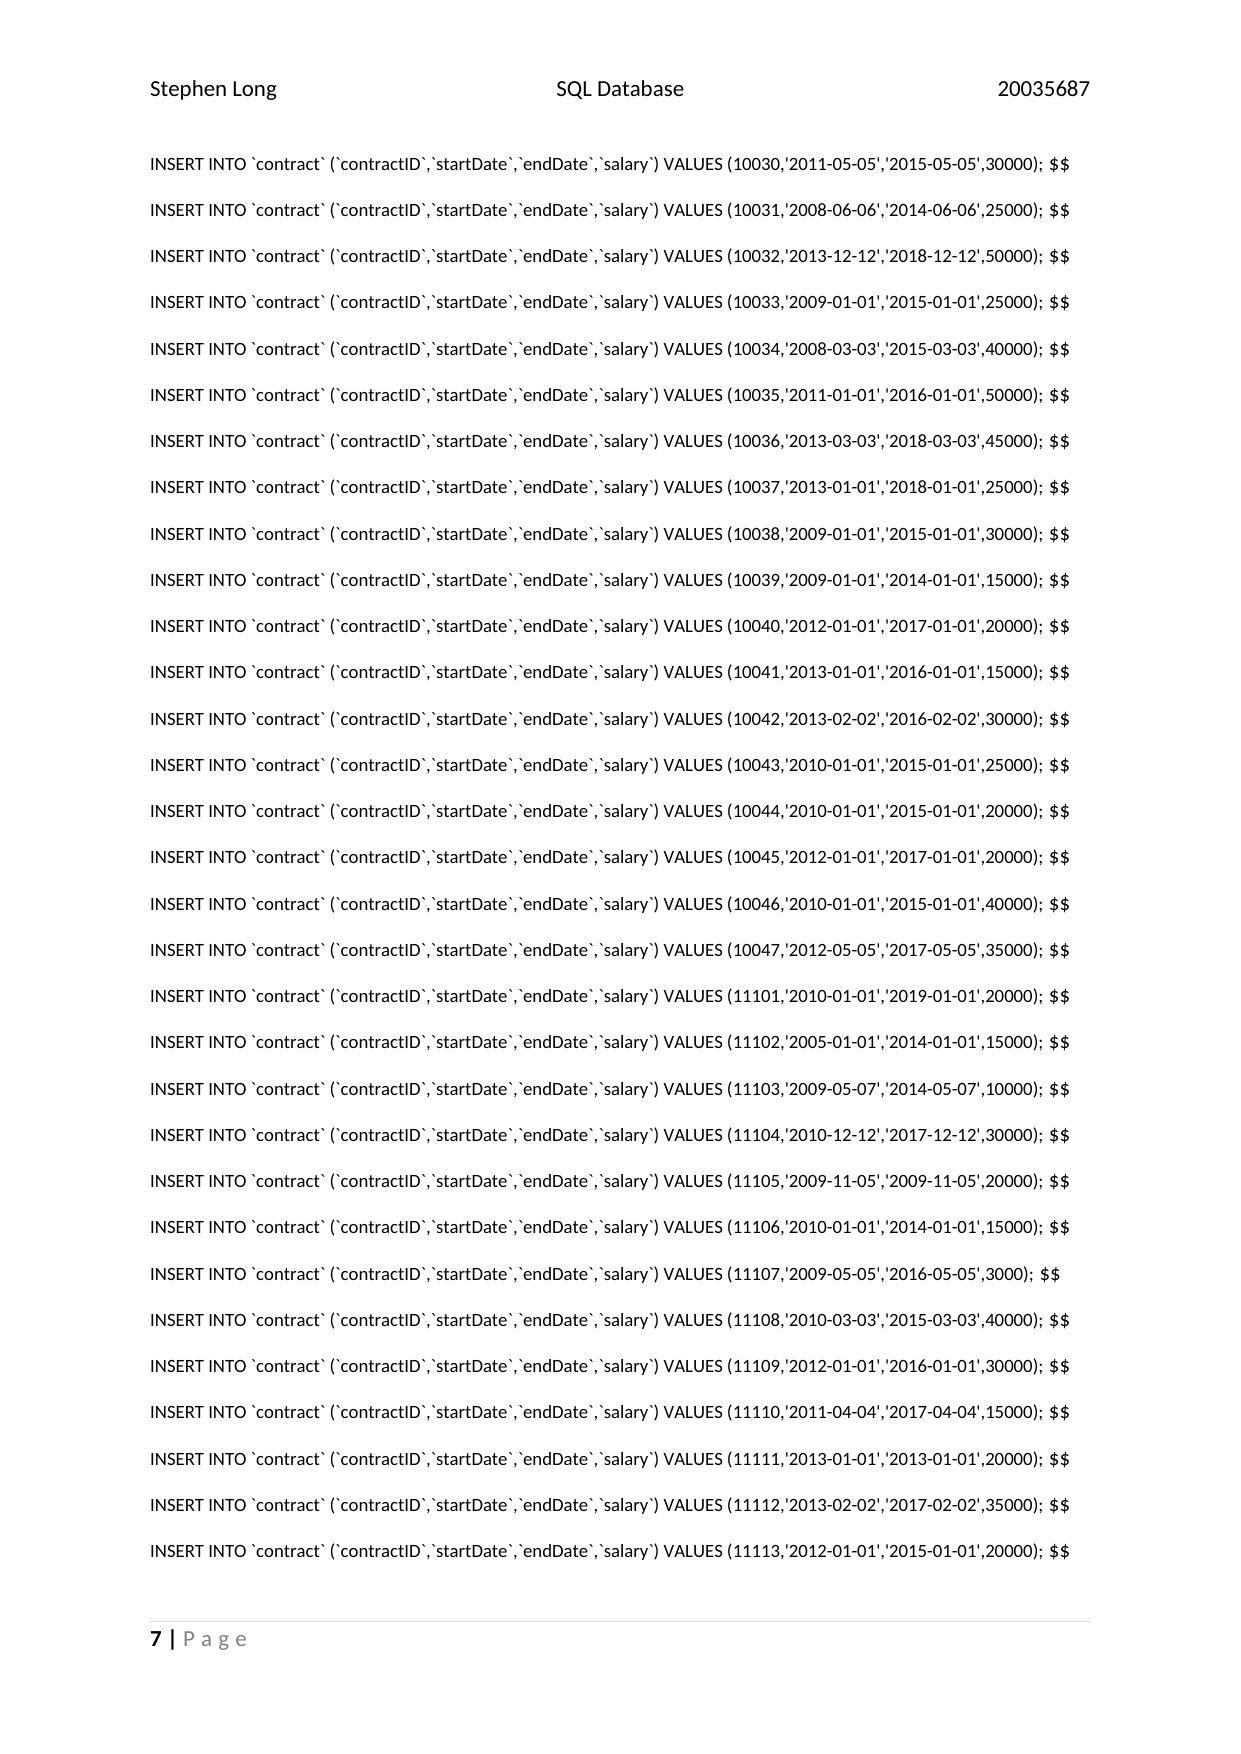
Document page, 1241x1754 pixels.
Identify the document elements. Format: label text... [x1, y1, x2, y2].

text INSERT INTO `contract` (`contractID`,`startDate`,`endDate`,`salary`) VALUES (11110,'2011-04-04','2017-04-04',15000); $$ [150, 1399, 1090, 1424]
text INSERT INTO `contract` (`contractID`,`startDate`,`endDate`,`salary`) VALUES (10043,'2010-01-01','2015-01-01',25000); $$ [150, 751, 1090, 777]
text INSERT INTO `contract` (`contractID`,`startDate`,`endDate`,`salary`) VALUES (10046,'2010-01-01','2015-01-01',40000); $$ [150, 890, 1090, 915]
text INSERT INTO `contract` (`contractID`,`startDate`,`endDate`,`salary`) VALUES (11109,'2012-01-01','2016-01-01',30000); $$ [150, 1352, 1090, 1378]
text INSERT INTO `contract` (`contractID`,`startDate`,`endDate`,`salary`) VALUES (11103,'2009-05-07','2014-05-07',10000); $$ [150, 1075, 1090, 1100]
text INSERT INTO `contract` (`contractID`,`startDate`,`endDate`,`salary`) VALUES (10039,'2009-01-01','2014-01-01',15000); $$ [150, 566, 1090, 592]
text INSERT INTO `contract` (`contractID`,`startDate`,`endDate`,`salary`) VALUES (11111,'2013-01-01','2013-01-01',20000); $$ [150, 1445, 1090, 1470]
text INSERT INTO `contract` (`contractID`,`startDate`,`endDate`,`salary`) VALUES (10030,'2011-05-05','2015-05-05',30000); $$ [150, 150, 1090, 175]
text INSERT INTO `contract` (`contractID`,`startDate`,`endDate`,`salary`) VALUES (11101,'2010-01-01','2019-01-01',20000); $$ [150, 982, 1090, 1008]
text INSERT INTO `contract` (`contractID`,`startDate`,`endDate`,`salary`) VALUES (10047,'2012-05-05','2017-05-05',35000); $$ [150, 936, 1090, 962]
text INSERT INTO `contract` (`contractID`,`startDate`,`endDate`,`salary`) VALUES (10042,'2013-02-02','2016-02-02',30000); $$ [150, 705, 1090, 730]
text INSERT INTO `contract` (`contractID`,`startDate`,`endDate`,`salary`) VALUES (10036,'2013-03-03','2018-03-03',45000); $$ [150, 427, 1090, 453]
text INSERT INTO `contract` (`contractID`,`startDate`,`endDate`,`salary`) VALUES (11102,'2005-01-01','2014-01-01',15000); $$ [150, 1029, 1090, 1054]
text INSERT INTO `contract` (`contractID`,`startDate`,`endDate`,`salary`) VALUES (11106,'2010-01-01','2014-01-01',15000); $$ [150, 1214, 1090, 1239]
text INSERT INTO `contract` (`contractID`,`startDate`,`endDate`,`salary`) VALUES (10032,'2013-12-12','2018-12-12',50000); $$ [150, 242, 1090, 268]
text INSERT INTO `contract` (`contractID`,`startDate`,`endDate`,`salary`) VALUES (10040,'2012-01-01','2017-01-01',20000); $$ [150, 612, 1090, 638]
text INSERT INTO `contract` (`contractID`,`startDate`,`endDate`,`salary`) VALUES (10041,'2013-01-01','2016-01-01',15000); $$ [150, 659, 1090, 684]
text INSERT INTO `contract` (`contractID`,`startDate`,`endDate`,`salary`) VALUES (10037,'2013-01-01','2018-01-01',25000); $$ [150, 474, 1090, 499]
text INSERT INTO `contract` (`contractID`,`startDate`,`endDate`,`salary`) VALUES (11104,'2010-12-12','2017-12-12',30000); $$ [150, 1121, 1090, 1147]
text INSERT INTO `contract` (`contractID`,`startDate`,`endDate`,`salary`) VALUES (11105,'2009-11-05','2009-11-05',20000); $$ [150, 1167, 1090, 1193]
text INSERT INTO `contract` (`contractID`,`startDate`,`endDate`,`salary`) VALUES (10038,'2009-01-01','2015-01-01',30000); $$ [150, 520, 1090, 545]
text INSERT INTO `contract` (`contractID`,`startDate`,`endDate`,`salary`) VALUES (10034,'2008-03-03','2015-03-03',40000); $$ [150, 335, 1090, 360]
text INSERT INTO `contract` (`contractID`,`startDate`,`endDate`,`salary`) VALUES (10045,'2012-01-01','2017-01-01',20000); $$ [150, 844, 1090, 869]
text INSERT INTO `contract` (`contractID`,`startDate`,`endDate`,`salary`) VALUES (11108,'2010-03-03','2015-03-03',40000); $$ [150, 1306, 1090, 1332]
text INSERT INTO `contract` (`contractID`,`startDate`,`endDate`,`salary`) VALUES (10044,'2010-01-01','2015-01-01',20000); $$ [150, 797, 1090, 823]
text INSERT INTO `contract` (`contractID`,`startDate`,`endDate`,`salary`) VALUES (10031,'2008-06-06','2014-06-06',25000); $$ [150, 196, 1090, 222]
text INSERT INTO `contract` (`contractID`,`startDate`,`endDate`,`salary`) VALUES (11112,'2013-02-02','2017-02-02',35000); $$ [150, 1491, 1090, 1517]
text INSERT INTO `contract` (`contractID`,`startDate`,`endDate`,`salary`) VALUES (10033,'2009-01-01','2015-01-01',25000); $$ [150, 289, 1090, 314]
text INSERT INTO `contract` (`contractID`,`startDate`,`endDate`,`salary`) VALUES (11107,'2009-05-05','2016-05-05',3000); $$ [150, 1260, 1090, 1285]
text INSERT INTO `contract` (`contractID`,`startDate`,`endDate`,`salary`) VALUES (10035,'2011-01-01','2016-01-01',50000); $$ [150, 381, 1090, 407]
text INSERT INTO `contract` (`contractID`,`startDate`,`endDate`,`salary`) VALUES (11113,'2012-01-01','2015-01-01',20000); $$ [150, 1537, 1090, 1563]
